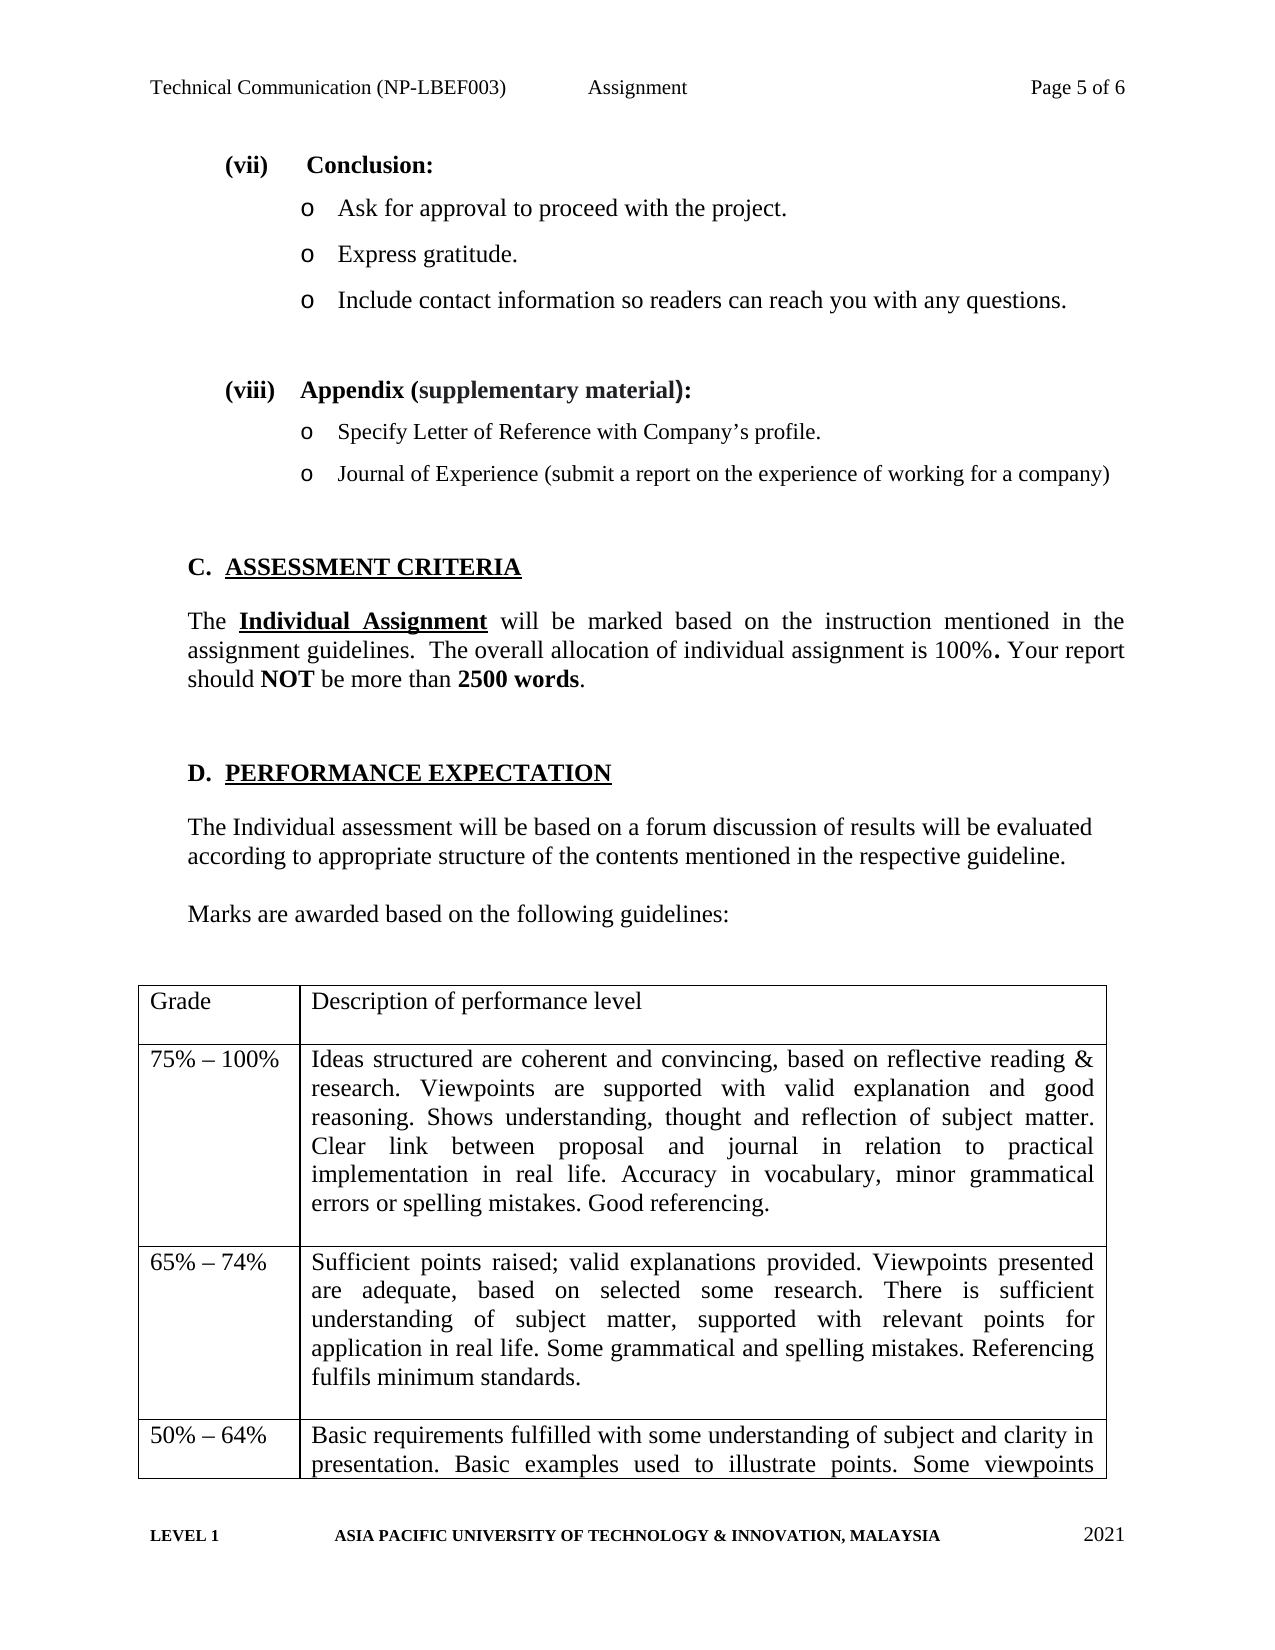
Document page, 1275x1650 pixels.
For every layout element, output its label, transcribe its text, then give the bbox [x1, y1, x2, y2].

list Journal of Experience (submit a report on the experience of working for a company) [300, 461, 1125, 489]
list Conclusion: [225, 150, 1125, 179]
list Ask for approval to proceed with the project. [300, 193, 1125, 224]
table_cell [301, 1420, 1106, 1478]
text The Individual Assignment will be marked based on the instruction mentioned in the assignment guidelines. The overall allocation of individual assignment is 100%. Your report should NOT be more than 2500 words. [187, 606, 1125, 692]
table_header Description of performance level [301, 986, 1106, 1043]
table_cell 75% – 100% [139, 1045, 299, 1246]
list PERFORMANCE EXPECTATION [187, 758, 1125, 787]
list Appendix (supplementary material): [225, 375, 419, 404]
table_header Grade [139, 986, 299, 1043]
subtitle Marks are awarded based on the following guidelines: [187, 899, 1125, 927]
list Include contact information so readers can reach you with any questions. [300, 286, 1125, 316]
list Specify Letter of Reference with Company’s profile. [300, 418, 1125, 446]
list ASSESSMENT CRITERIA [187, 552, 1125, 581]
table_cell 65% – 74% [139, 1247, 299, 1419]
table_cell Sufficient points raised; valid explanations provided. Viewpoints presented are adequate, based on selected some research. There is sufficient understanding of subject matter, supported with relevant points for application in real life. Some grammatical and spelling mistakes. Referencing fulfils minimum standards. [301, 1247, 1106, 1419]
list Express gratitude. [300, 239, 1125, 270]
table_cell 50% – 64% [139, 1420, 299, 1478]
text The Individual assessment will be based on a forum discussion of results will be evaluated according to appropriate structure of the contents mentioned in the respective guideline. [187, 812, 1125, 870]
table_cell Ideas structured are coherent and convincing, based on reflective reading & research. Viewpoints are supported with valid explanation and good reasoning. Shows understanding, thought and reflection of subject matter. Clear link between proposal and journal in relation to practical implementation in real life. Accuracy in vocabulary, minor grammatical errors or spelling mistakes. Good referencing. [301, 1045, 1106, 1246]
list Appendix (supplementary material): [683, 375, 1125, 404]
